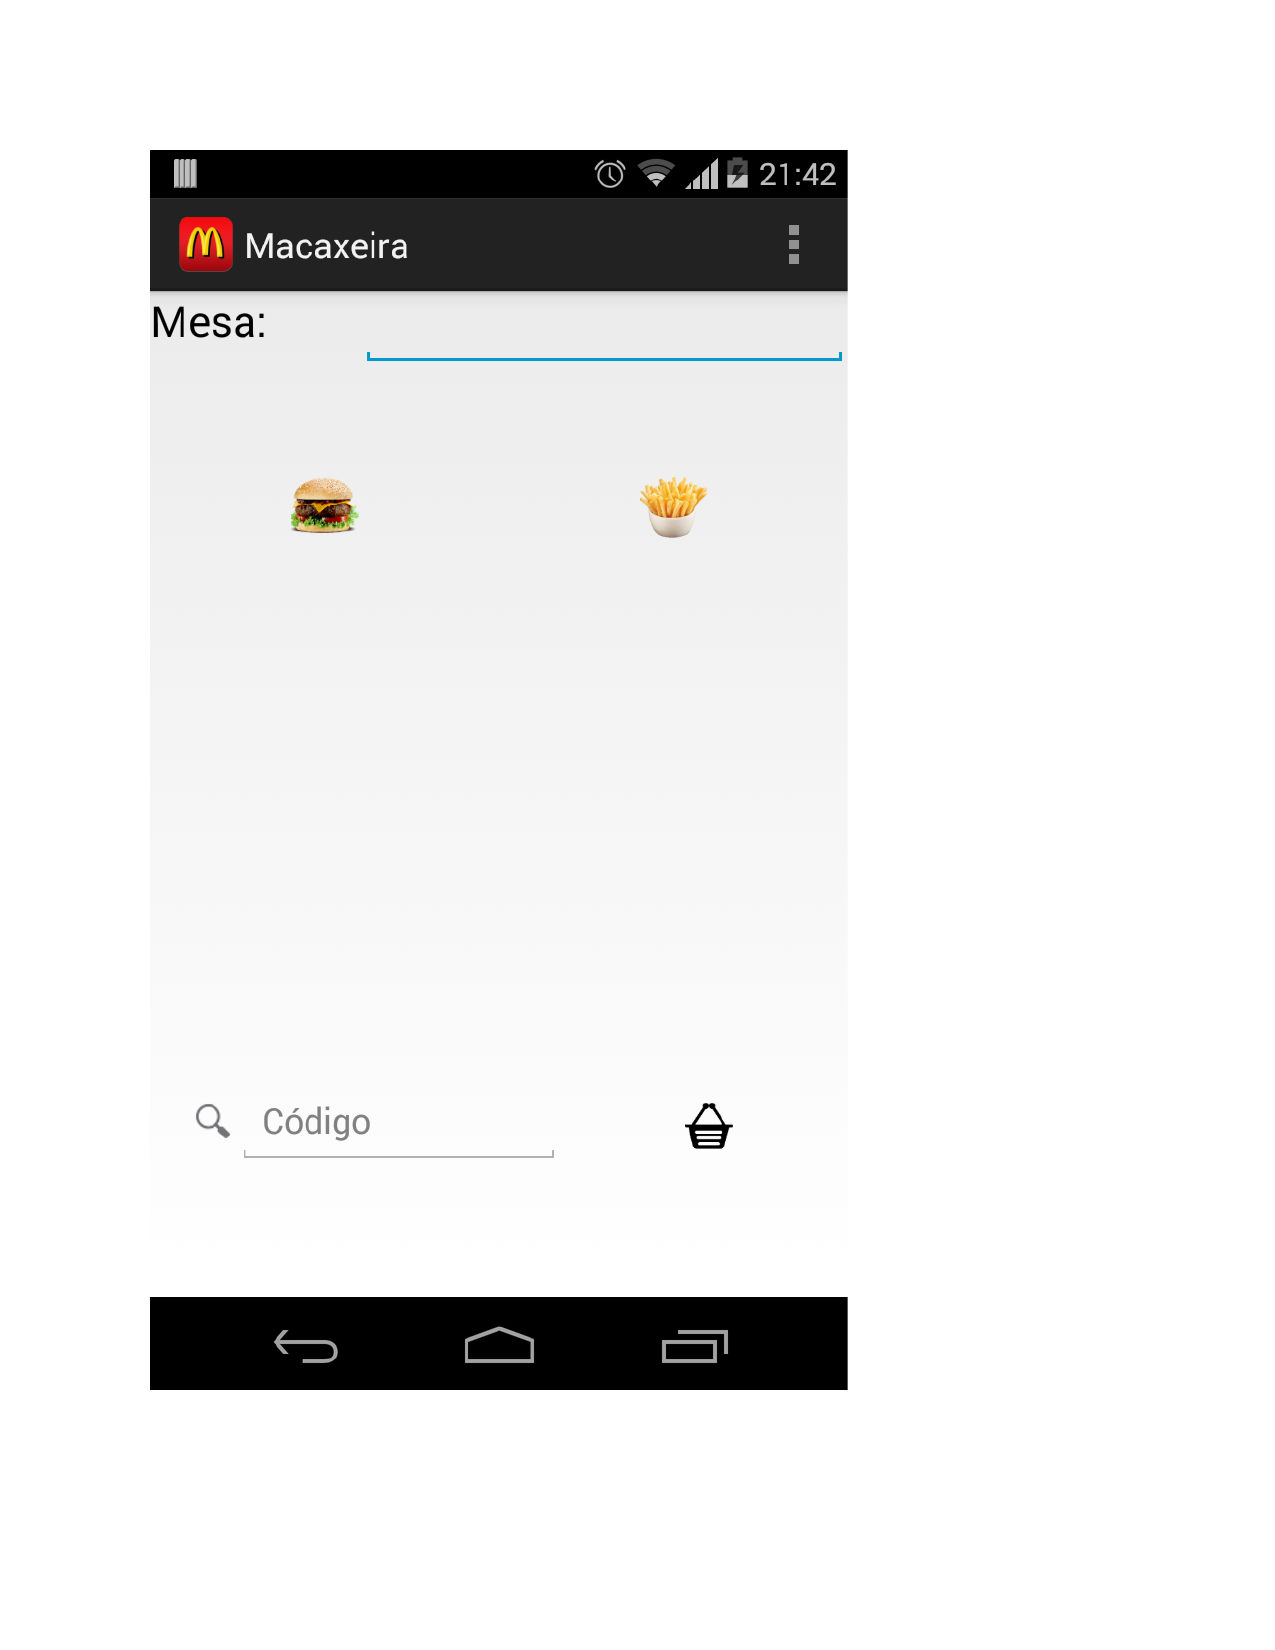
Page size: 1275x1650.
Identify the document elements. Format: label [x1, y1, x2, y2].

picture [150, 150, 848, 1390]
